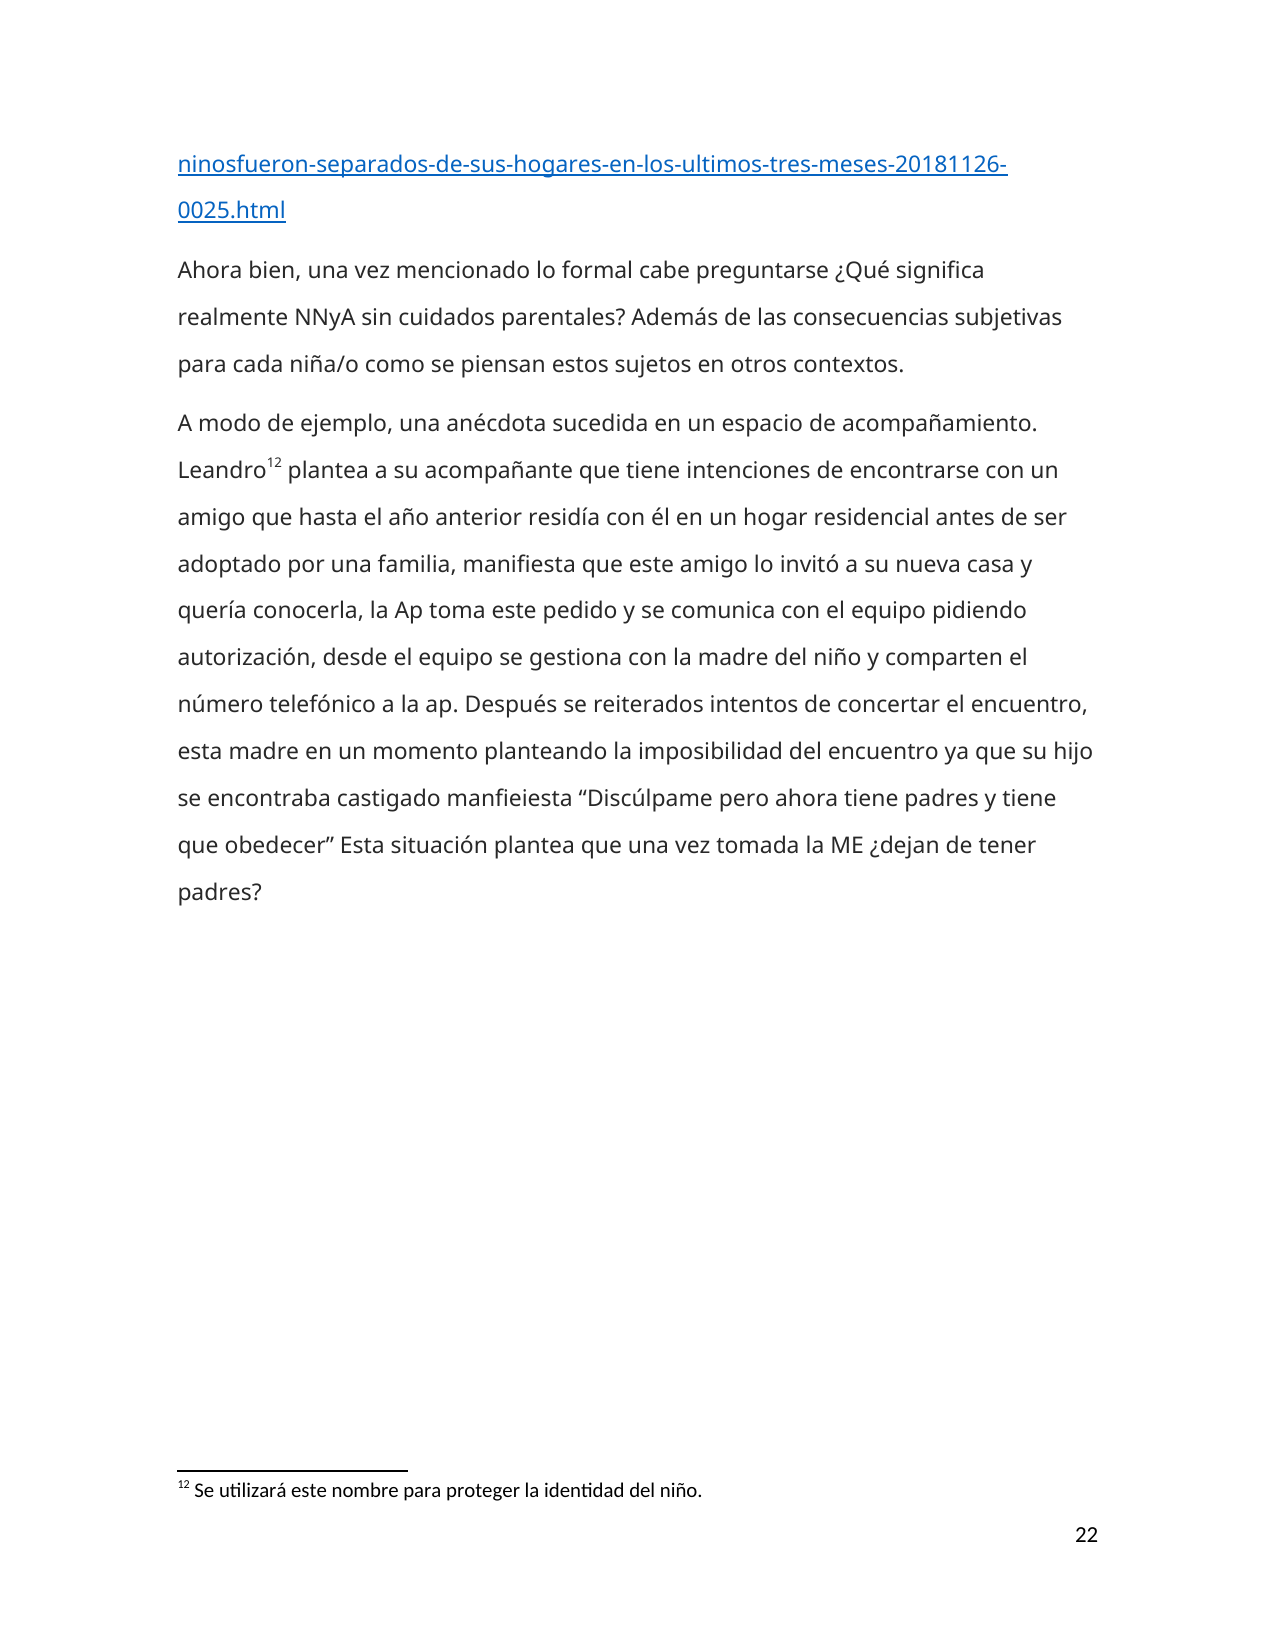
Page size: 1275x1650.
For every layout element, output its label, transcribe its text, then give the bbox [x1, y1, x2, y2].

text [177, 148, 1098, 226]
text A modo de ejemplo, una anécdota sucedida en un espacio de acompañamiento. Leandro plantea a su acompañante que tiene intenciones de encontrarse con un amigo que hasta el año anterior residía con él en un hogar residencial antes de ser adoptado por una familia, manifiesta que este amigo lo invitó a su nueva casa y quería conocerla, la Ap toma este pedido y se comunica con el equipo pidiendo autorización, desde el equipo se gestiona con la madre del niño y comparten el número telefónico a la ap. Después se reiterados intentos de concertar el encuentro, esta madre en un momento planteando la imposibilidad del encuentro ya que su hijo se encontraba castigado manfieiesta “Discúlpame pero ahora tiene padres y tiene que obedecer” Esta situación plantea que una vez tomada la ME ¿dejan de tener padres? [177, 407, 1098, 907]
text Ahora bien, una vez mencionado lo formal cabe preguntarse ¿Qué significa realmente NNyA sin cuidados parentales? Además de las consecuencias subjetivas para cada niña/o como se piensan estos sujetos en otros contextos. [177, 254, 1098, 379]
